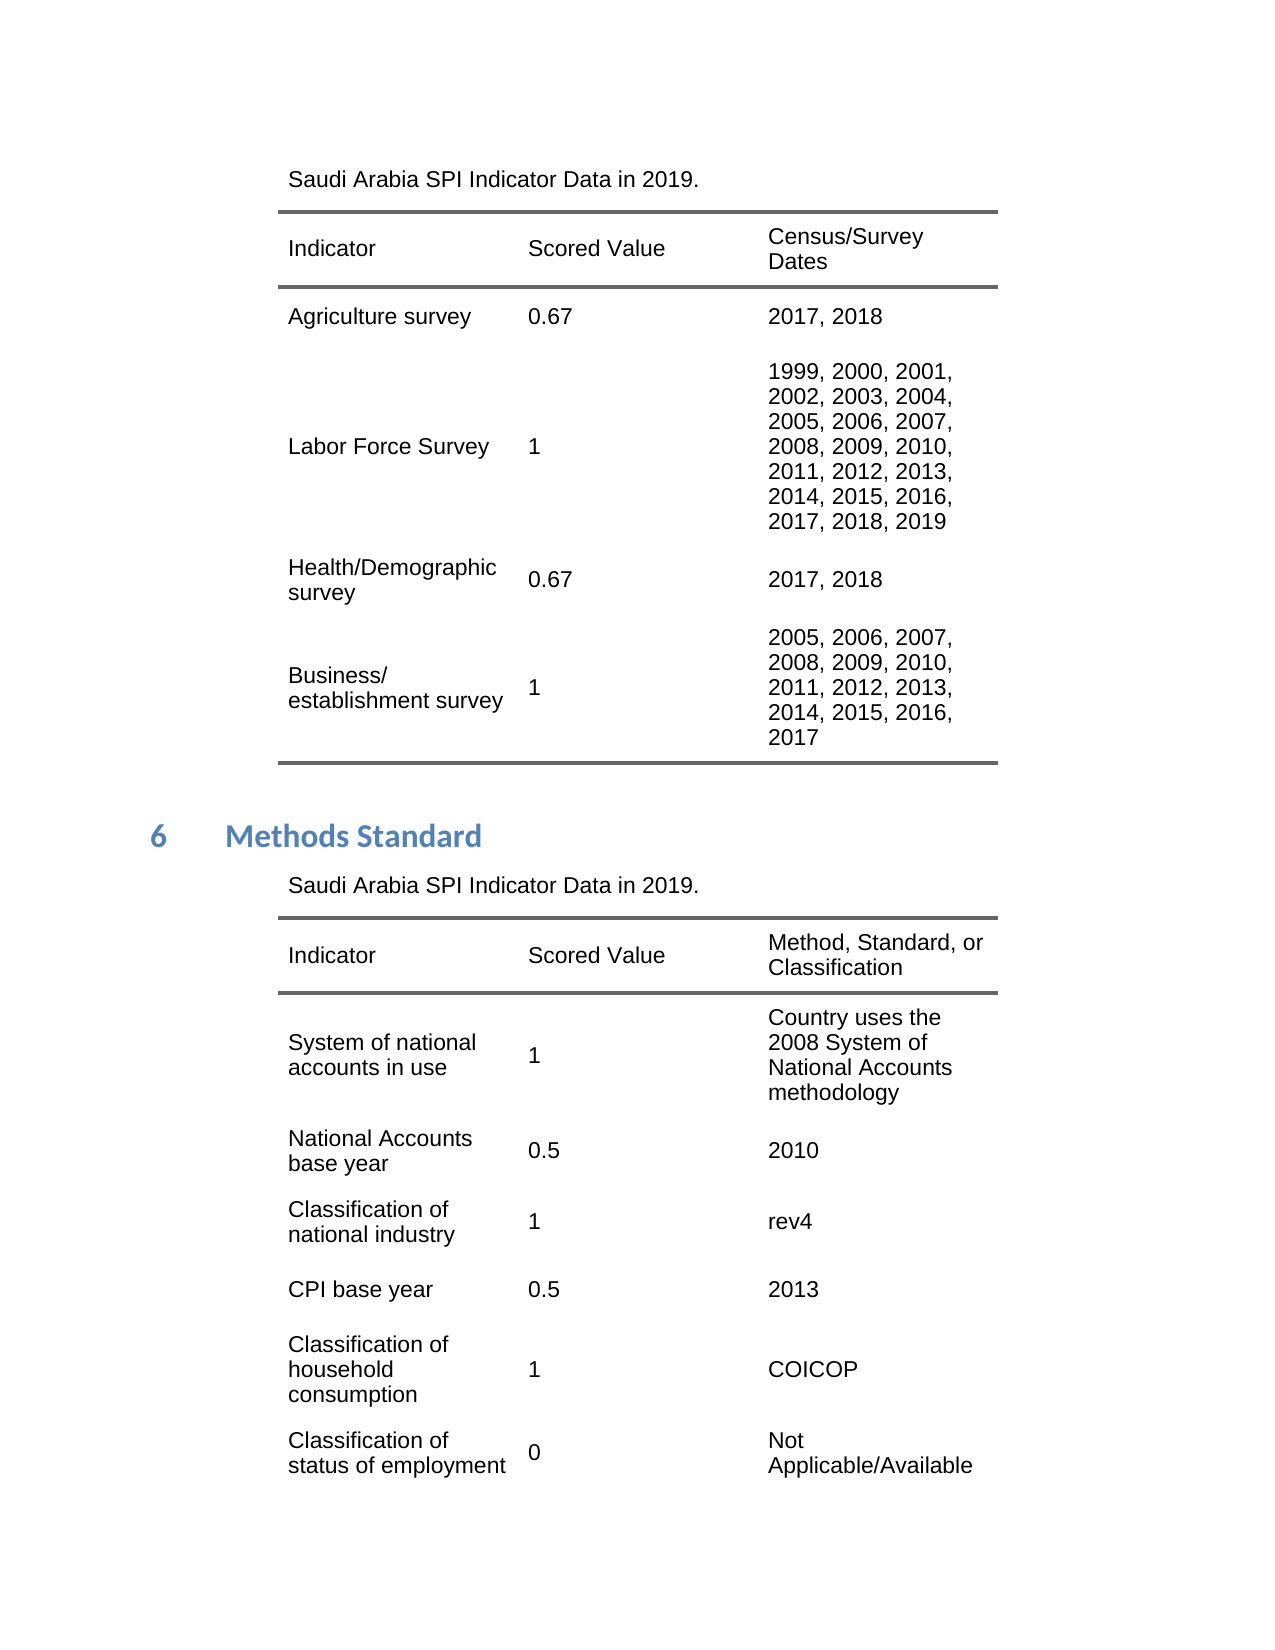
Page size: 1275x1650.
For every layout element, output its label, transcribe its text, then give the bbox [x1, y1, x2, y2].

table_cell Country uses the 2008 System of National Accounts methodology [758, 995, 997, 1116]
table_cell Classification of status of employment [278, 1418, 517, 1488]
table_cell 2010 [758, 1116, 997, 1187]
subtitle 6 Methods Standard [150, 815, 1125, 856]
table_header Saudi Arabia SPI Indicator Data in 2019. [278, 856, 997, 916]
table_cell 2017, 2018 [758, 545, 997, 615]
table_cell National Accounts base year [278, 1116, 517, 1187]
table_cell 2005, 2006, 2007, 2008, 2009, 2010, 2011, 2012, 2013, 2014, 2015, 2016, 2017 [758, 615, 997, 761]
table_cell 1 [518, 995, 757, 1116]
table_cell 1 [518, 1322, 757, 1418]
table_cell Indicator [278, 920, 517, 991]
table_cell 2013 [758, 1258, 997, 1322]
table_cell 0.5 [518, 1116, 757, 1187]
table_cell Agriculture survey [278, 289, 517, 349]
table_cell Indicator [278, 214, 517, 285]
table_cell 0.67 [518, 289, 757, 349]
table_cell Not Applicable/Available [758, 1418, 997, 1488]
table_cell 1 [518, 615, 757, 761]
table_cell 1999, 2000, 2001, 2002, 2003, 2004, 2005, 2006, 2007, 2008, 2009, 2010, 2011, 2012, 2013, 2014, 2015, 2016, 2017, 2018, 2019 [758, 349, 997, 544]
table_header Saudi Arabia SPI Indicator Data in 2019. [278, 150, 997, 210]
table_cell Census/Survey Dates [758, 214, 997, 285]
table_cell Classification of household consumption [278, 1322, 517, 1418]
table_cell 0 [518, 1418, 757, 1488]
table_cell CPI base year [278, 1258, 517, 1322]
table_cell 2017, 2018 [758, 289, 997, 349]
table_cell 1 [518, 349, 757, 544]
table_cell Method, Standard, or Classification [758, 920, 997, 991]
table_cell Business/establishment survey [278, 615, 517, 761]
table_cell Scored Value [518, 920, 757, 991]
table_cell rev4 [758, 1187, 997, 1258]
table_cell Labor Force Survey [278, 349, 517, 544]
table_cell 0.5 [518, 1258, 757, 1322]
table_cell 0.67 [518, 545, 757, 615]
table_cell COICOP [758, 1322, 997, 1418]
table_cell System of national accounts in use [278, 995, 517, 1116]
table_cell Scored Value [518, 214, 757, 285]
table_cell Classification of national industry [278, 1187, 517, 1258]
table_cell Health/Demographic survey [278, 545, 517, 615]
table_cell 1 [518, 1187, 757, 1258]
